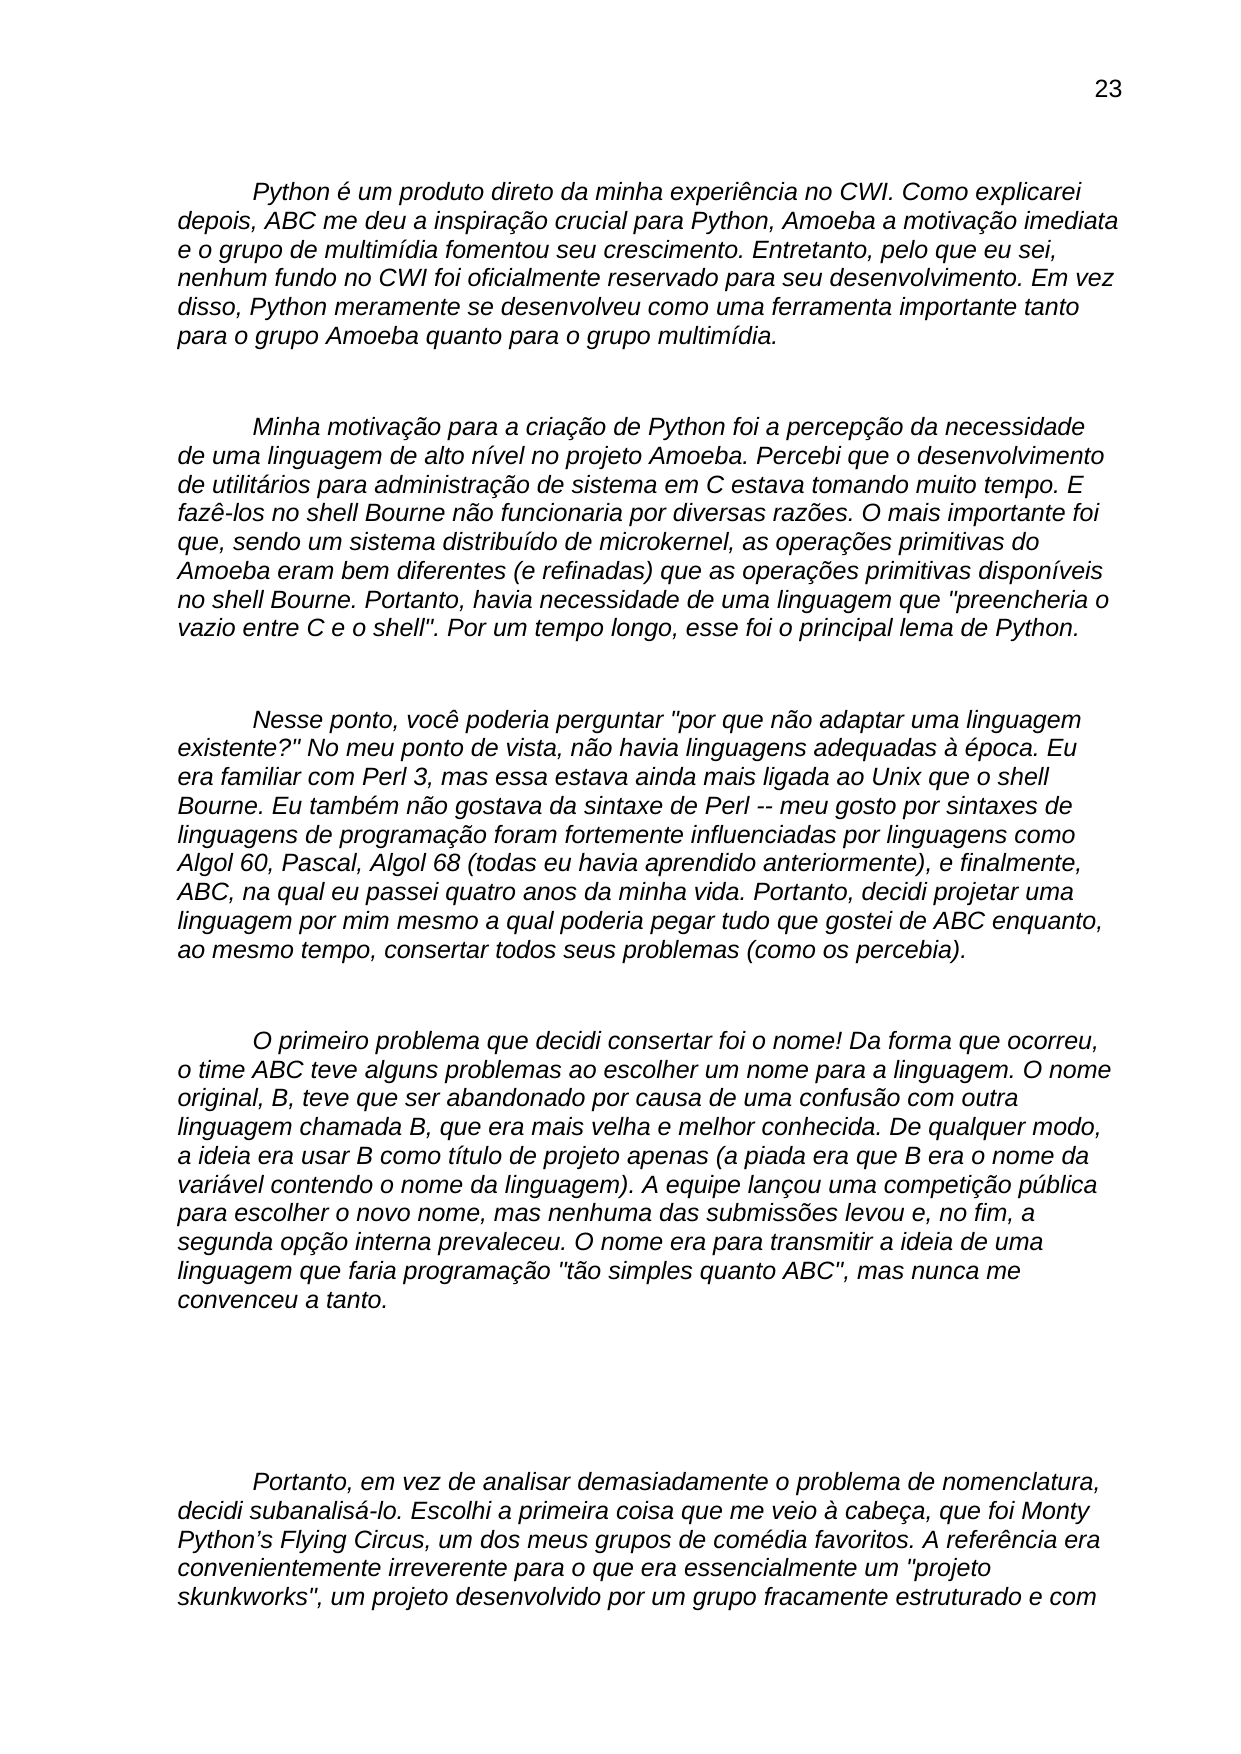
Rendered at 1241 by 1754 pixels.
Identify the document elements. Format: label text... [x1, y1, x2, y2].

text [177, 1467, 1122, 1611]
text Python é um produto direto da minha experiência no CWI. Como explicarei depois, ABC me deu a inspiração crucial para Python, Amoeba a motivação imediata e o grupo de multimídia fomentou seu crescimento. Entretanto, pelo que eu sei, nenhum fundo no CWI foi oficialmente reservado para seu desenvolvimento. Em vez disso, Python meramente se desenvolveu como uma ferramenta importante tanto para o grupo Amoeba quanto para o grupo multimídia. [177, 177, 1122, 350]
text O primeiro problema que decidi consertar foi o nome! Da forma que ocorreu, o time ABC teve alguns problemas ao escolher um nome para a linguagem. O nome original, B, teve que ser abandonado por causa de uma confusão com outra linguagem chamada B, que era mais velha e melhor conhecida. De qualquer modo, a ideia era usar B como título de projeto apenas (a piada era que B era o nome da variável contendo o nome da linguagem). A equipe lançou uma competição pública para escolher o novo nome, mas nenhuma das submissões levou e, no fim, a segunda opção interna prevaleceu. O nome era para transmitir a ideia de uma linguagem que faria programação "tão simples quanto ABC", mas nunca me convenceu a tanto. [177, 1026, 1122, 1313]
text Minha motivação para a criação de Python foi a percepção da necessidade de uma linguagem de alto nível no projeto Amoeba. Percebi que o desenvolvimento de utilitários para administração de sistema em C estava tomando muito tempo. E fazê-los no shell Bourne não funcionaria por diversas razões. O mais importante foi que, sendo um sistema distribuído de microkernel, as operações primitivas do Amoeba eram bem diferentes (e refinadas) que as operações primitivas disponíveis no shell Bourne. Portanto, havia necessidade de uma linguagem que "preencheria o vazio entre C e o shell". Por um tempo longo, esse foi o principal lema de Python. [177, 412, 1122, 642]
text Nesse ponto, você poderia perguntar "por que não adaptar uma linguagem existente?" No meu ponto de vista, não havia linguagens adequadas à época. Eu era familiar com Perl 3, mas essa estava ainda mais ligada ao Unix que o shell Bourne. Eu também não gostava da sintaxe de Perl -- meu gosto por sintaxes de linguagens de programação foram fortemente influenciadas por linguagens como Algol 60, Pascal, Algol 68 (todas eu havia aprendido anteriormente), e finalmente, ABC, na qual eu passei quatro anos da minha vida. Portanto, decidi projetar uma linguagem por mim mesmo a qual poderia pegar tudo que gostei de ABC enquanto, ao mesmo tempo, consertar todos seus problemas (como os percebia). [177, 705, 1122, 963]
